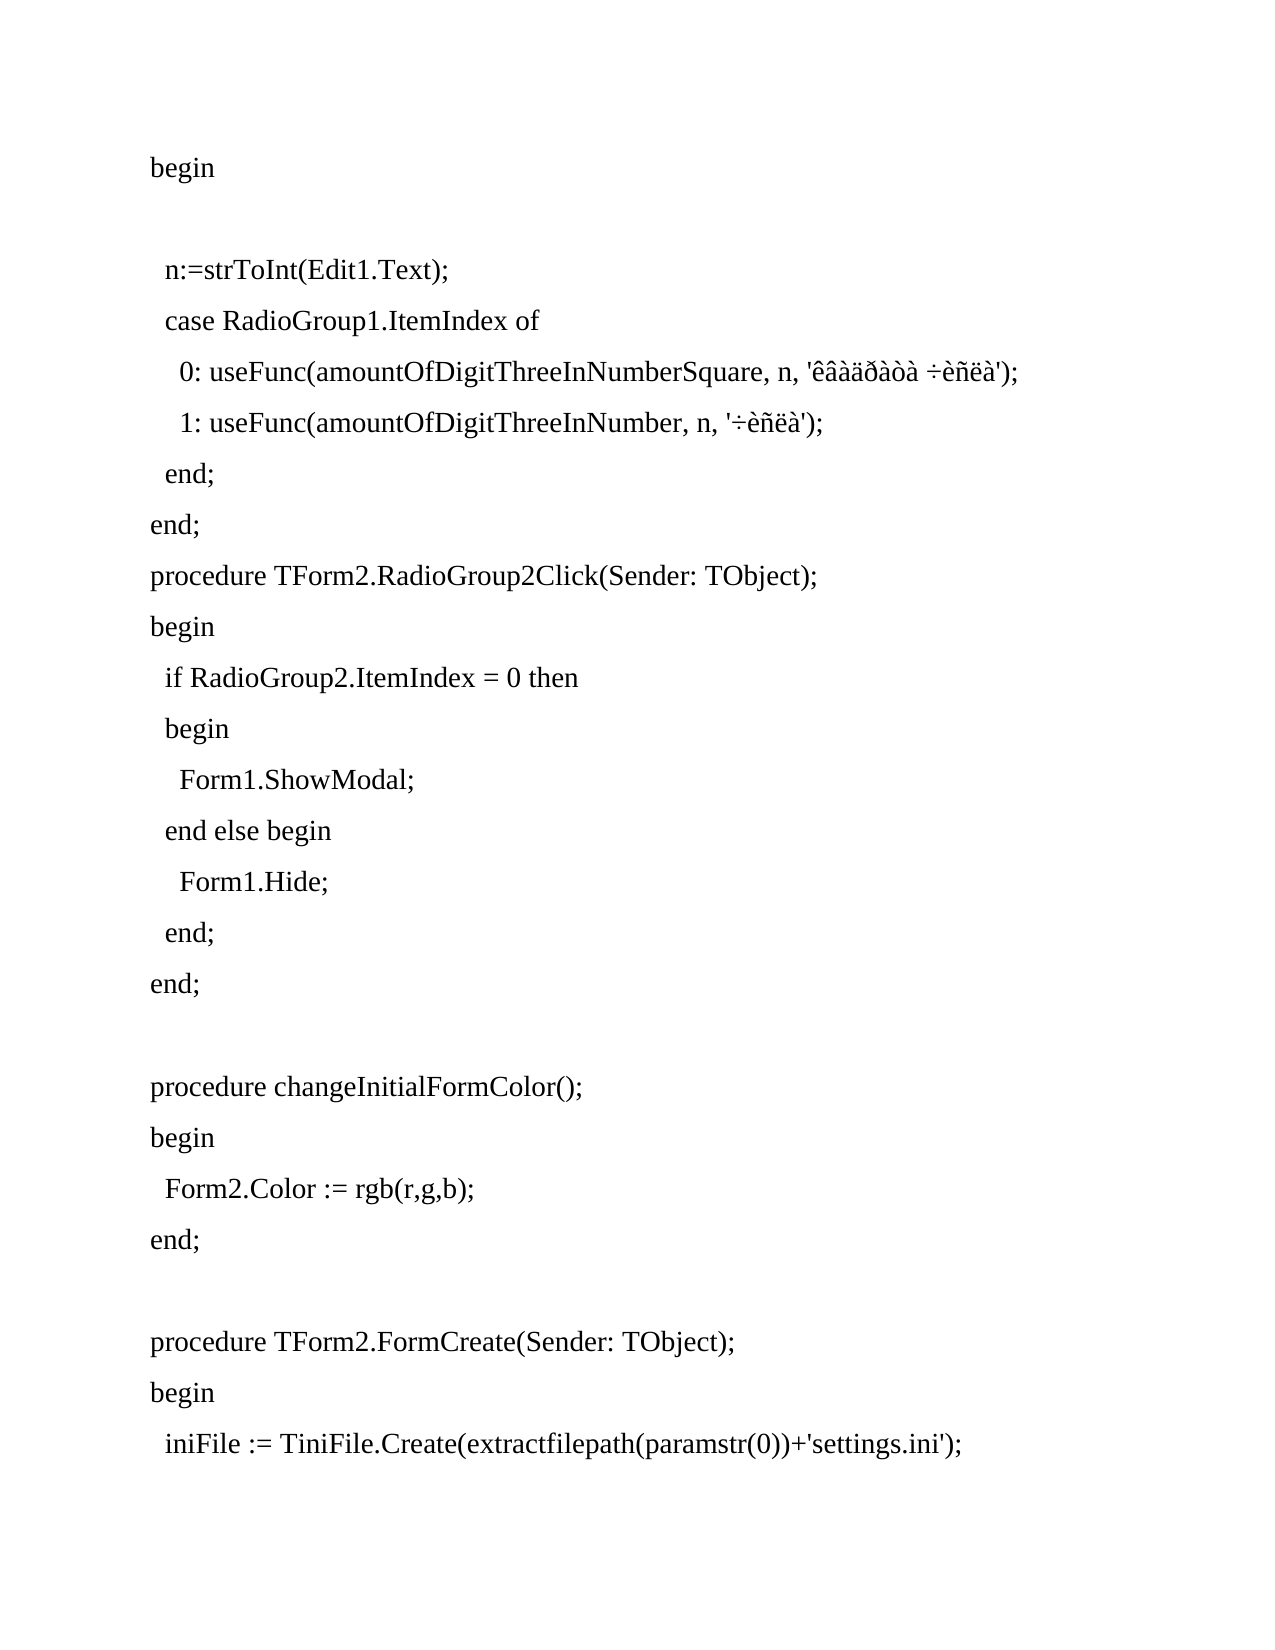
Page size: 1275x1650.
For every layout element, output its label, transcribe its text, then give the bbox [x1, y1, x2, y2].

text Form1.ShowModal; [150, 762, 1125, 796]
text procedure TForm2.RadioGroup2Click(Sender: TObject); [150, 558, 1125, 592]
text begin [150, 150, 1125, 183]
text procedure changeInitialFormColor(); [150, 1069, 1125, 1102]
text begin [150, 711, 1125, 745]
text end; [150, 507, 1125, 541]
text end else begin [150, 813, 1125, 847]
text begin [150, 609, 1125, 643]
text iniFile := TiniFile.Create(extractfilepath(paramstr(0))+'settings.ini'); [150, 1426, 1125, 1459]
text end; [150, 1222, 1125, 1255]
text Form1.Hide; [150, 864, 1125, 898]
text end; [150, 916, 1125, 949]
text begin [150, 1120, 1125, 1153]
text 0: useFunc(amountOfDigitThreeInNumberSquare, n, 'êâàäðàòà ÷èñëà'); [150, 354, 1125, 388]
text if RadioGroup2.ItemIndex = 0 then [150, 660, 1125, 694]
text 1: useFunc(amountOfDigitThreeInNumber, n, '÷èñëà'); [150, 405, 1125, 439]
text end; [150, 456, 1125, 490]
text procedure TForm2.FormCreate(Sender: TObject); [150, 1324, 1125, 1357]
text case RadioGroup1.ItemIndex of [150, 303, 1125, 337]
text Form2.Color := rgb(r,g,b); [150, 1171, 1125, 1204]
text begin [150, 1375, 1125, 1408]
text end; [150, 967, 1125, 1000]
text n:=strToInt(Edit1.Text); [150, 252, 1125, 286]
